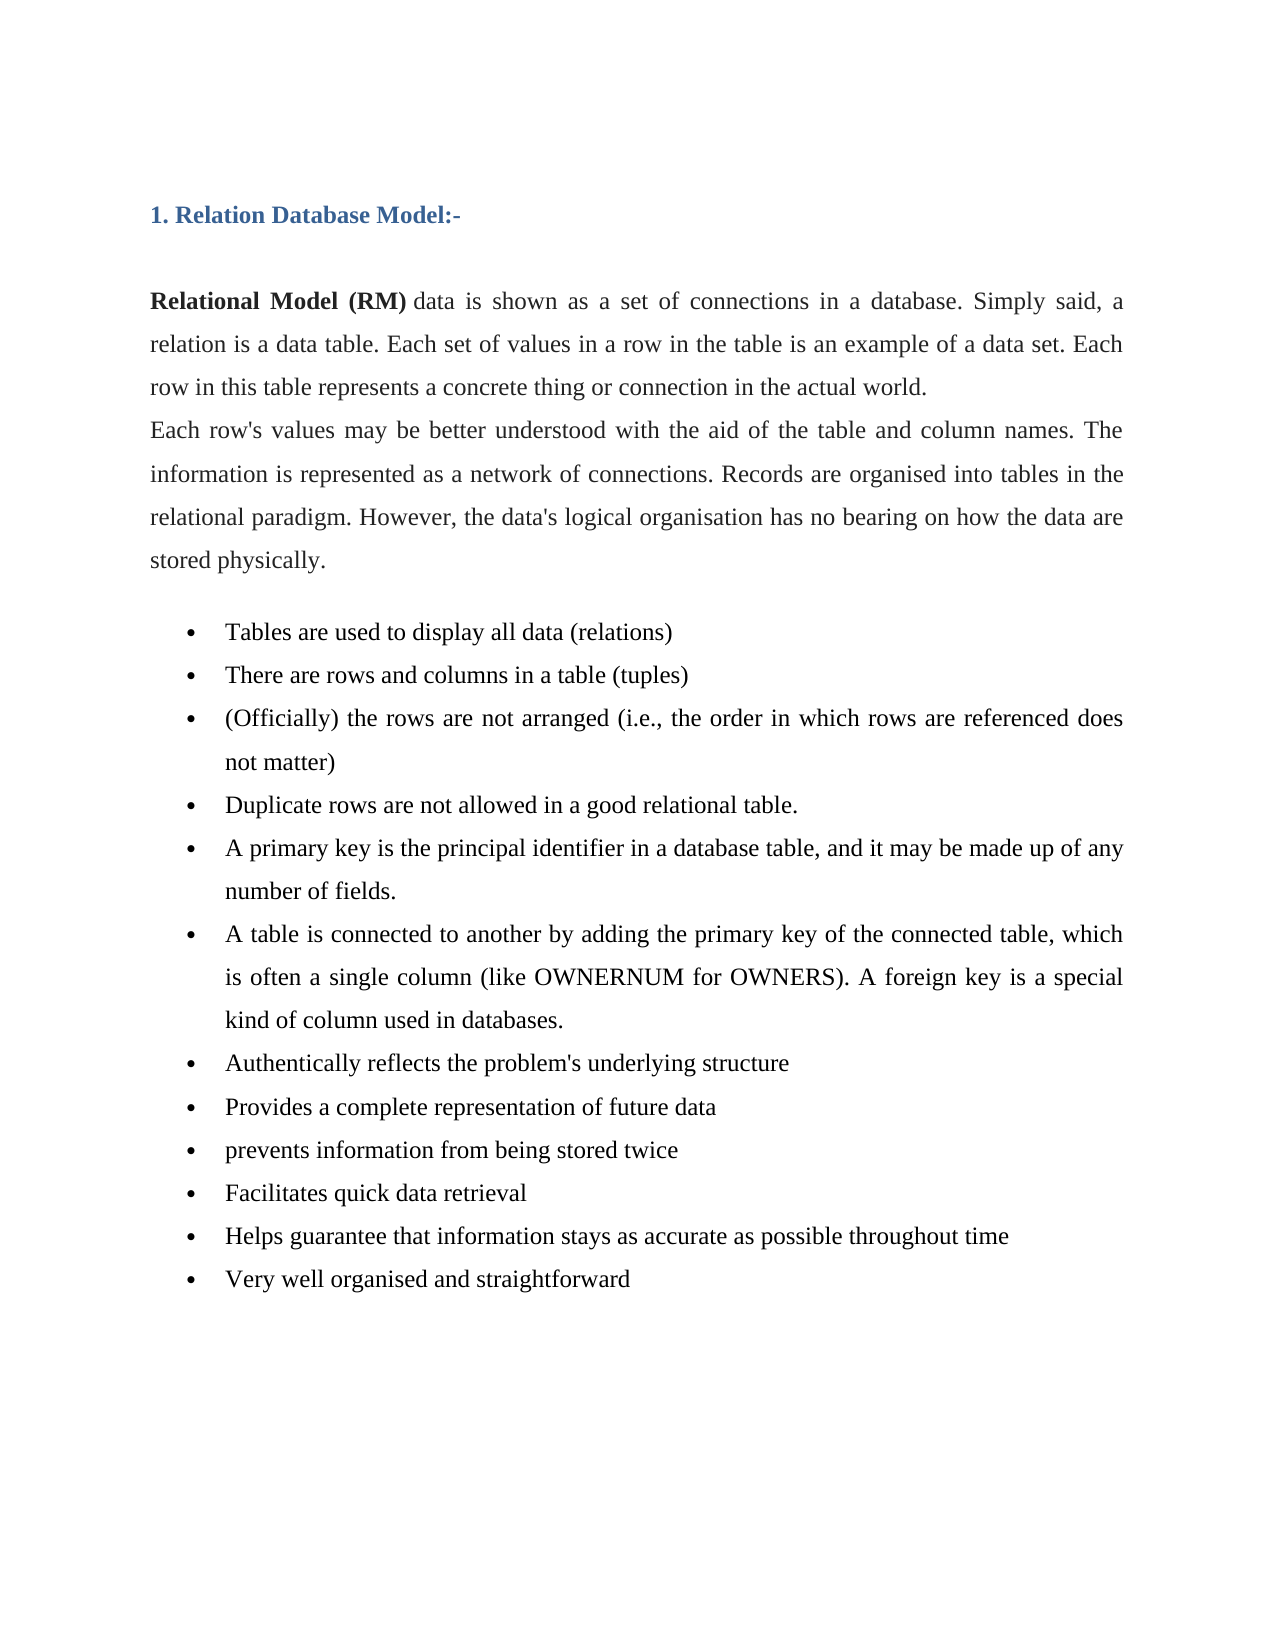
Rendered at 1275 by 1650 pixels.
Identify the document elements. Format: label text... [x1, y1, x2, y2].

list There are rows and columns in a table (tuples) [187, 660, 1125, 689]
list prevents information from being stored twice [187, 1135, 1125, 1163]
list A table is connected to another by adding the primary key of the connected table, which is often a single column (like OWNERNUM for OWNERS). A foreign key is a special kind of column used in databases. [187, 919, 1125, 1034]
list Facilitates quick data retrieval [187, 1178, 1125, 1207]
list Helps guarantee that information stays as accurate as possible throughout time [187, 1221, 1125, 1250]
text Each row's values may be better understood with the aid of the table and column names. The information is represented as a network of connections. Records are organised into tables in the relational paradigm. However, the data's logical organisation has no bearing on how the data are stored physically. [150, 416, 1125, 574]
list A primary key is the principal identifier in a database table, and it may be made up of any number of fields. [187, 833, 1125, 905]
list (Officially) the rows are not arranged (i.e., the order in which rows are referenced does not matter) [187, 703, 1125, 775]
list Very well organised and straightforward [187, 1264, 1125, 1293]
list Provides a complete representation of future data [187, 1092, 1125, 1120]
list Authentically reflects the problem's underlying structure [187, 1048, 1125, 1077]
list Duplicate rows are not allowed in a good relational table. [187, 790, 1125, 818]
list Tables are used to display all data (relations) [187, 617, 1125, 646]
subtitle 1. Relation Database Model:- [150, 200, 1125, 229]
text Relational Model (RM) data is shown as a set of connections in a database. Simply said, a relation is a data table. Each set of values in a row in the table is an example of a data set. Each row in this table represents a concrete thing or connection in the actual world. [150, 286, 1125, 401]
